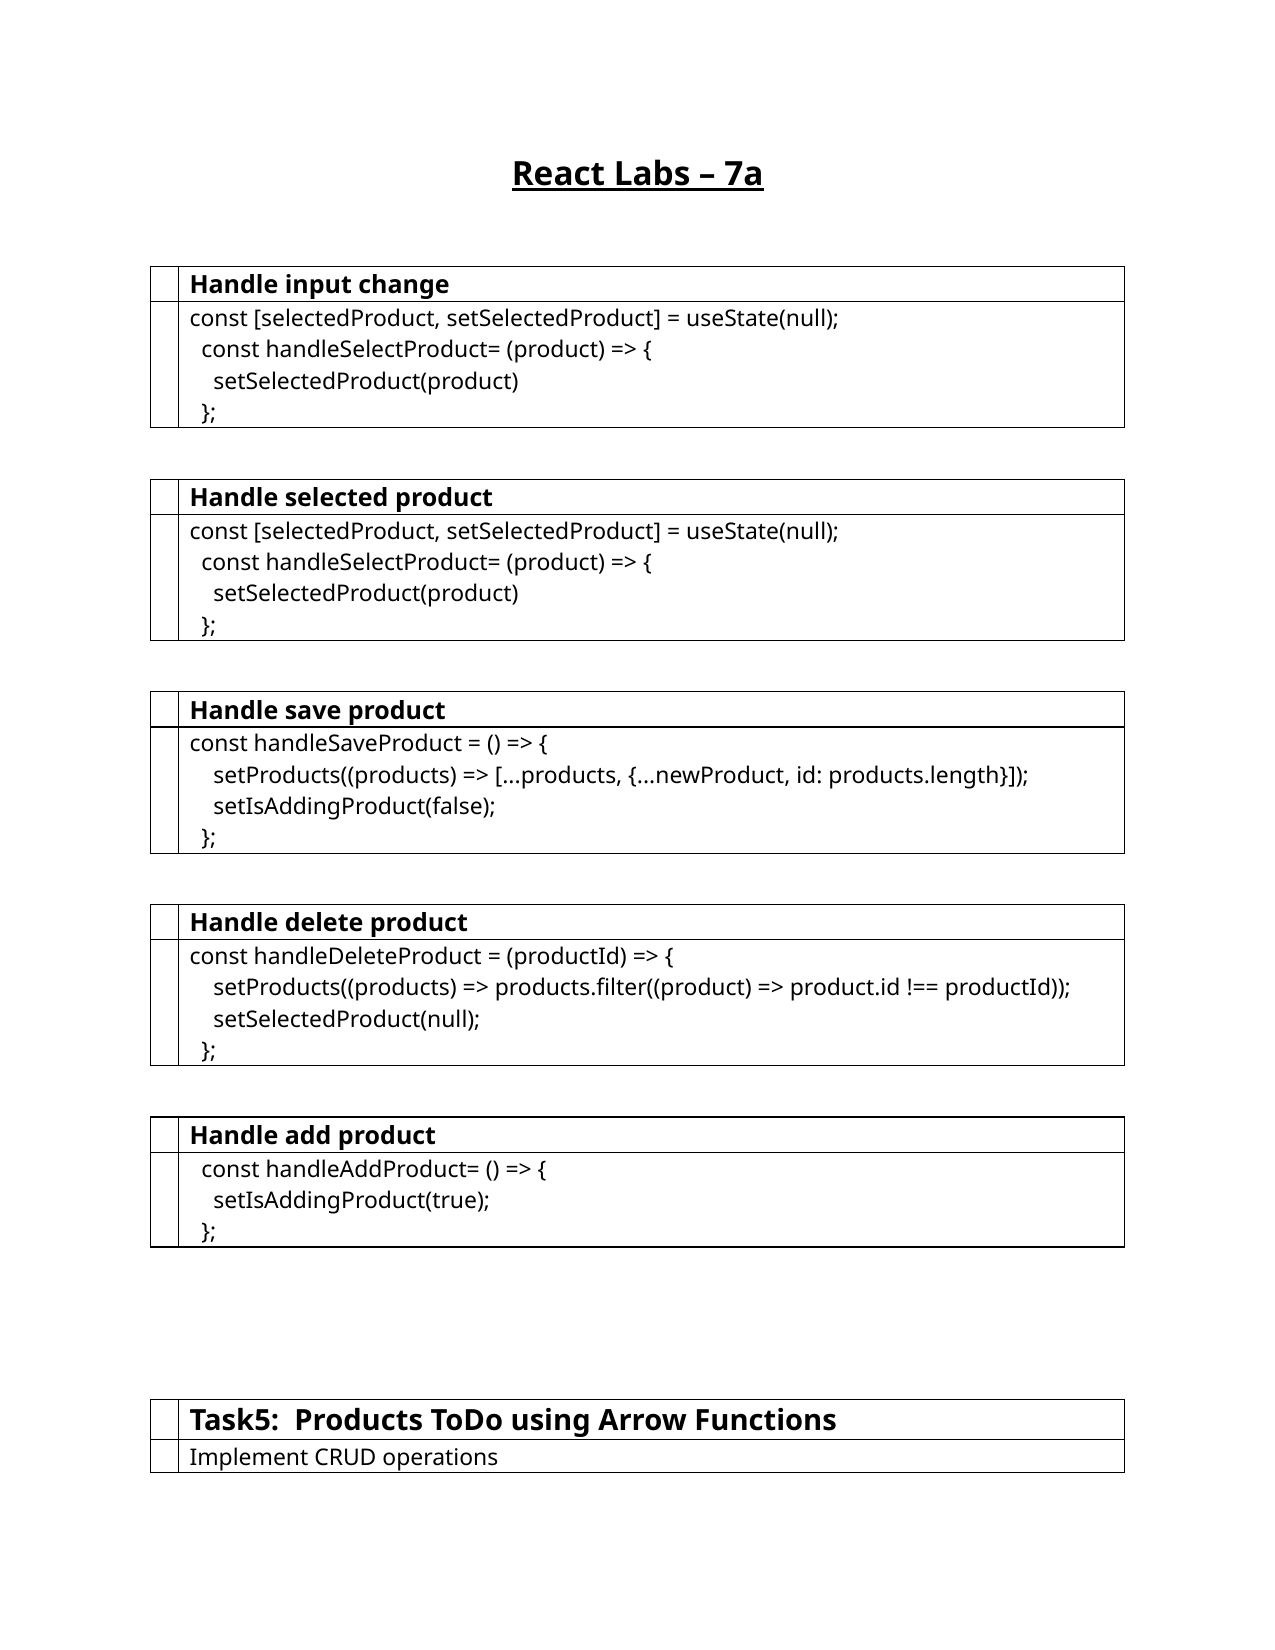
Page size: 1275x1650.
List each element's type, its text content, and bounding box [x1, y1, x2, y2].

table_header [151, 905, 178, 939]
table_cell const handleAddProduct= () => { setIsAddingProduct(true); }; [179, 1153, 1124, 1246]
table_header Handle input change [179, 267, 1124, 301]
table_header [151, 1118, 178, 1152]
table_header Handle save product [179, 692, 1124, 726]
table_header [151, 480, 178, 514]
table_header [151, 692, 178, 726]
table_header [151, 1400, 178, 1439]
table_header Task5: Products ToDo using Arrow Functions [179, 1400, 1124, 1439]
table_cell const [selectedProduct, setSelectedProduct] = useState(null); const handleSelectProduct= (product) => { setSelectedProduct(product) }; [179, 515, 1124, 640]
table_cell [151, 728, 178, 852]
table_cell [151, 1153, 178, 1246]
table_header Handle selected product [179, 480, 1124, 514]
table_cell Implement CRUD operations [179, 1440, 1124, 1472]
table_cell [151, 515, 178, 640]
table_cell [151, 940, 178, 1065]
table_header [151, 267, 178, 301]
table_cell const [selectedProduct, setSelectedProduct] = useState(null); const handleSelectProduct= (product) => { setSelectedProduct(product) }; [179, 302, 1124, 427]
table_cell [151, 1440, 178, 1472]
text React Labs – 7a [150, 150, 1125, 195]
table_header Handle delete product [179, 905, 1124, 939]
table_cell const handleDeleteProduct = (productId) => { setProducts((products) => products.filter((product) => product.id !== productId)); setSelectedProduct(null); }; [179, 940, 1124, 1065]
table_cell const handleSaveProduct = () => { setProducts((products) => [...products, {...newProduct, id: products.length}]); setIsAddingProduct(false); }; [179, 728, 1124, 852]
table_header Handle add product [179, 1118, 1124, 1152]
table_cell [151, 302, 178, 427]
